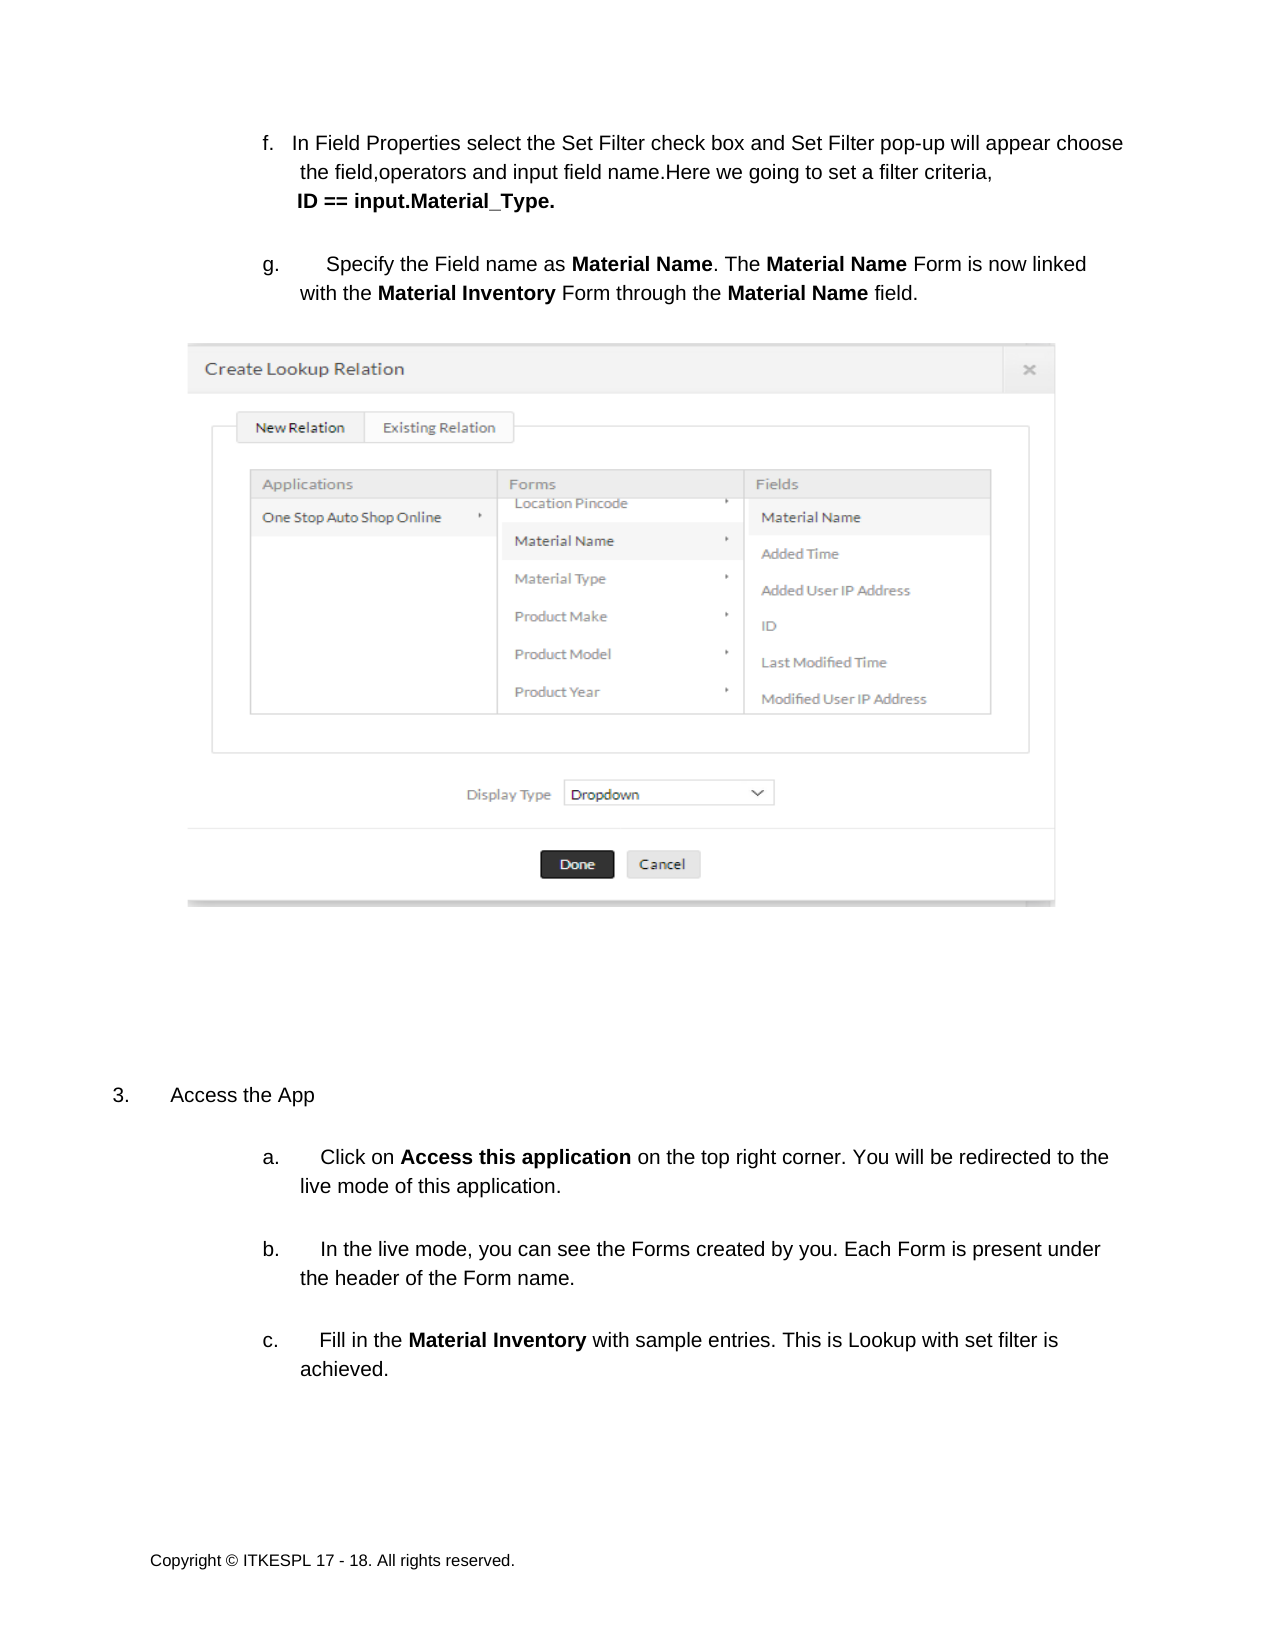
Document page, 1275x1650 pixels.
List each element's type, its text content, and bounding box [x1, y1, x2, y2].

text a. Click on Access this application on the top right corner. You will be redirected to the live mode of this application. [262, 1145, 1125, 1198]
text g. Specify the Field name as Material Name. The Material Name Form is now linked with the Material Inventory Form through the Material Name field. [262, 252, 1125, 304]
text b. In the live mode, you can see the Forms created by you. Each Form is present under the header of the Form name. [262, 1237, 1125, 1289]
picture [187, 343, 1056, 907]
text c. Fill in the Material Inventory with sample entries. This is Lookup with set filter is achieved. [262, 1328, 1125, 1381]
text ID == input.Material_Type. [262, 189, 1125, 213]
text f. In Field Properties select the Set Filter check box and Set Filter pop-up will appear choose the field,operators and input field name.Here we going to set a filter criteria, [262, 131, 1125, 184]
text 3. Access the App [112, 1082, 1125, 1106]
